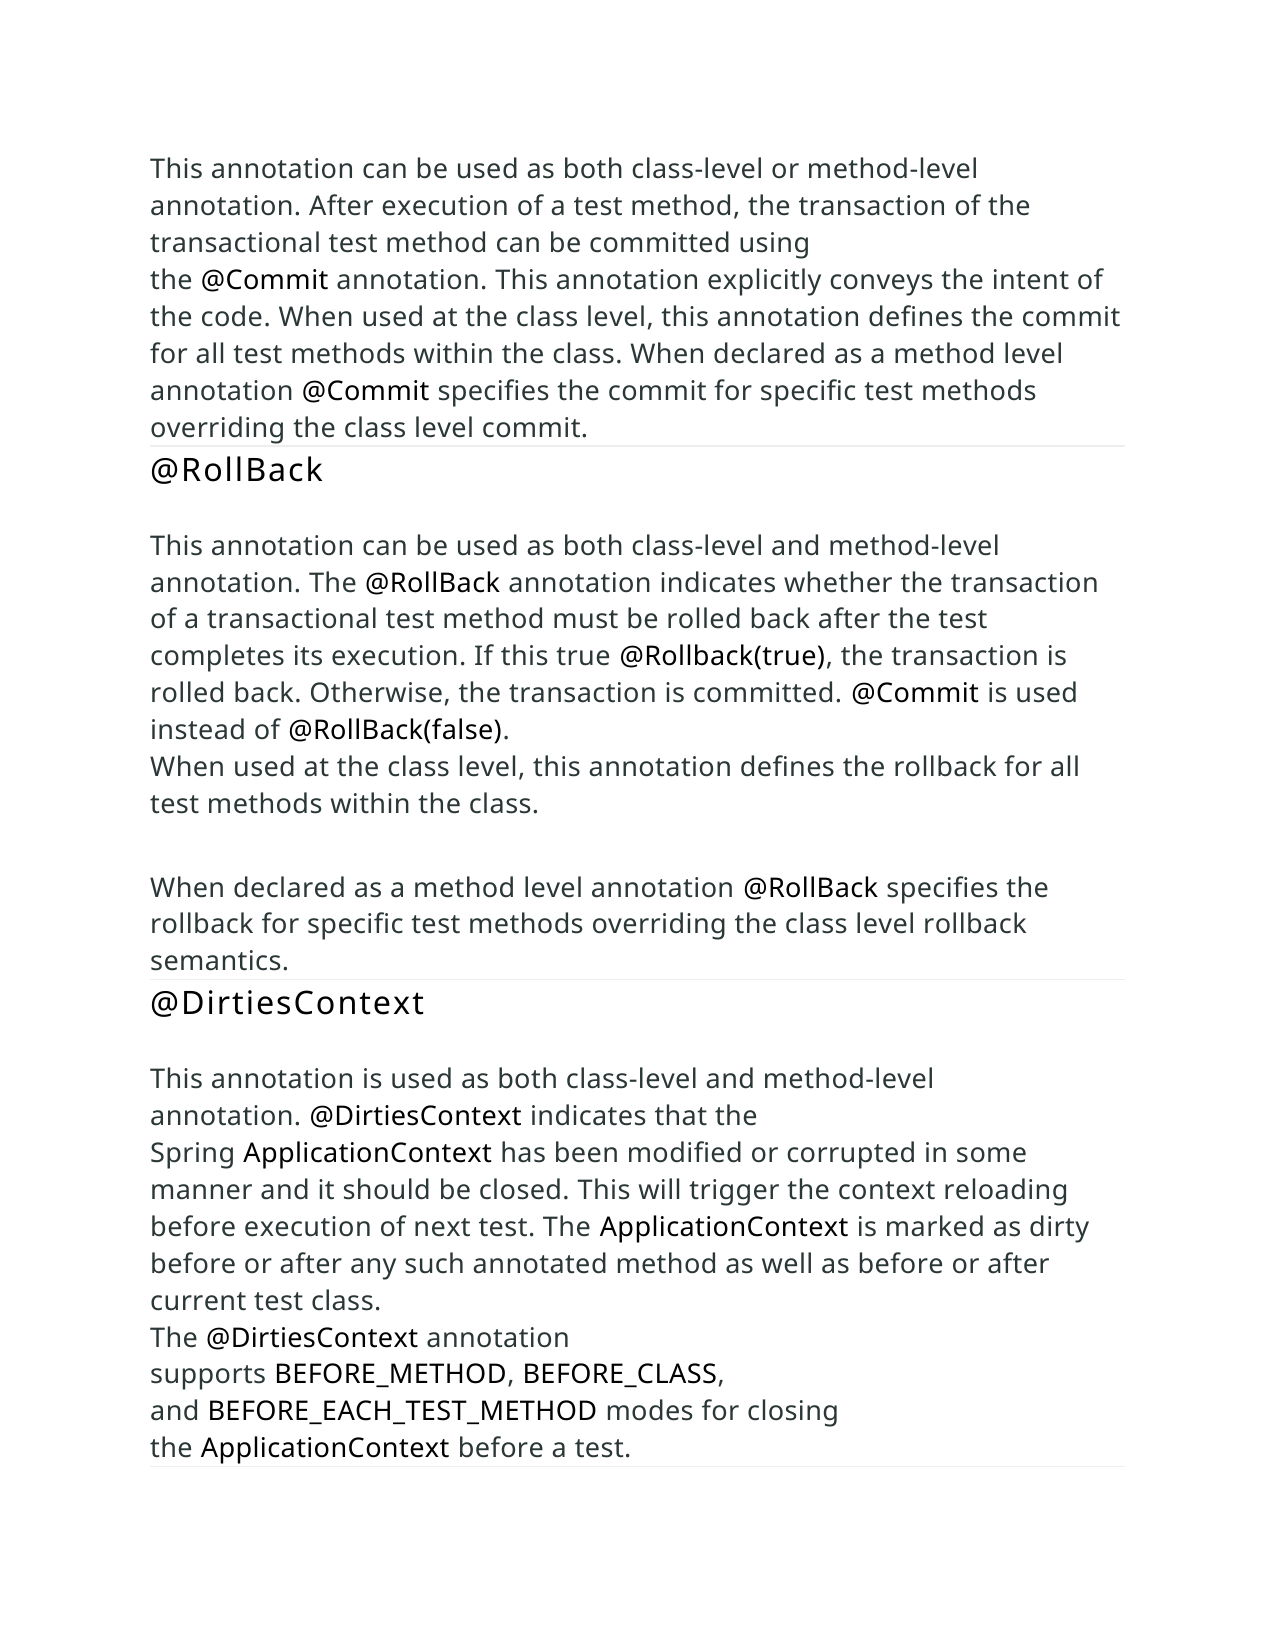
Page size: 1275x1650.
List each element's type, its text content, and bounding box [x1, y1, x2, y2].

text When declared as a method level annotation @RollBack specifies the rollback for specific test methods overriding the class level rollback semantics. [150, 868, 1125, 979]
text This annotation can be used as both class-level and method-level annotation. The @RollBack annotation indicates whether the transaction of a transactional test method must be rolled back after the test completes its execution. If this true @Rollback(true), the transaction is rolled back. Otherwise, the transaction is committed. @Commit is used instead of @RollBack(false). [150, 526, 1125, 747]
text @DirtiesContext [150, 980, 1125, 1024]
text This annotation can be used as both class-level or method-level annotation. After execution of a test method, the transaction of the transactional test method can be committed using the @Commit annotation. This annotation explicitly conveys the intent of the code. When used at the class level, this annotation defines the commit for all test methods within the class. When declared as a method level annotation @Commit specifies the commit for specific test methods overriding the class level commit. [150, 150, 1125, 445]
text This annotation is used as both class-level and method-level annotation. @DirtiesContext indicates that the Spring ApplicationContext has been modified or corrupted in some manner and it should be closed. This will trigger the context reloading before execution of next test. The ApplicationContext is marked as dirty before or after any such annotated method as well as before or after current test class. [150, 1060, 1125, 1318]
text @RollBack [150, 447, 1125, 491]
text When used at the class level, this annotation defines the rollback for all test methods within the class. [150, 747, 1125, 821]
text The @DirtiesContext annotation supports BEFORE_METHOD, BEFORE_CLASS, and BEFORE_EACH_TEST_METHOD modes for closing the ApplicationContext before a test. [150, 1318, 1125, 1466]
